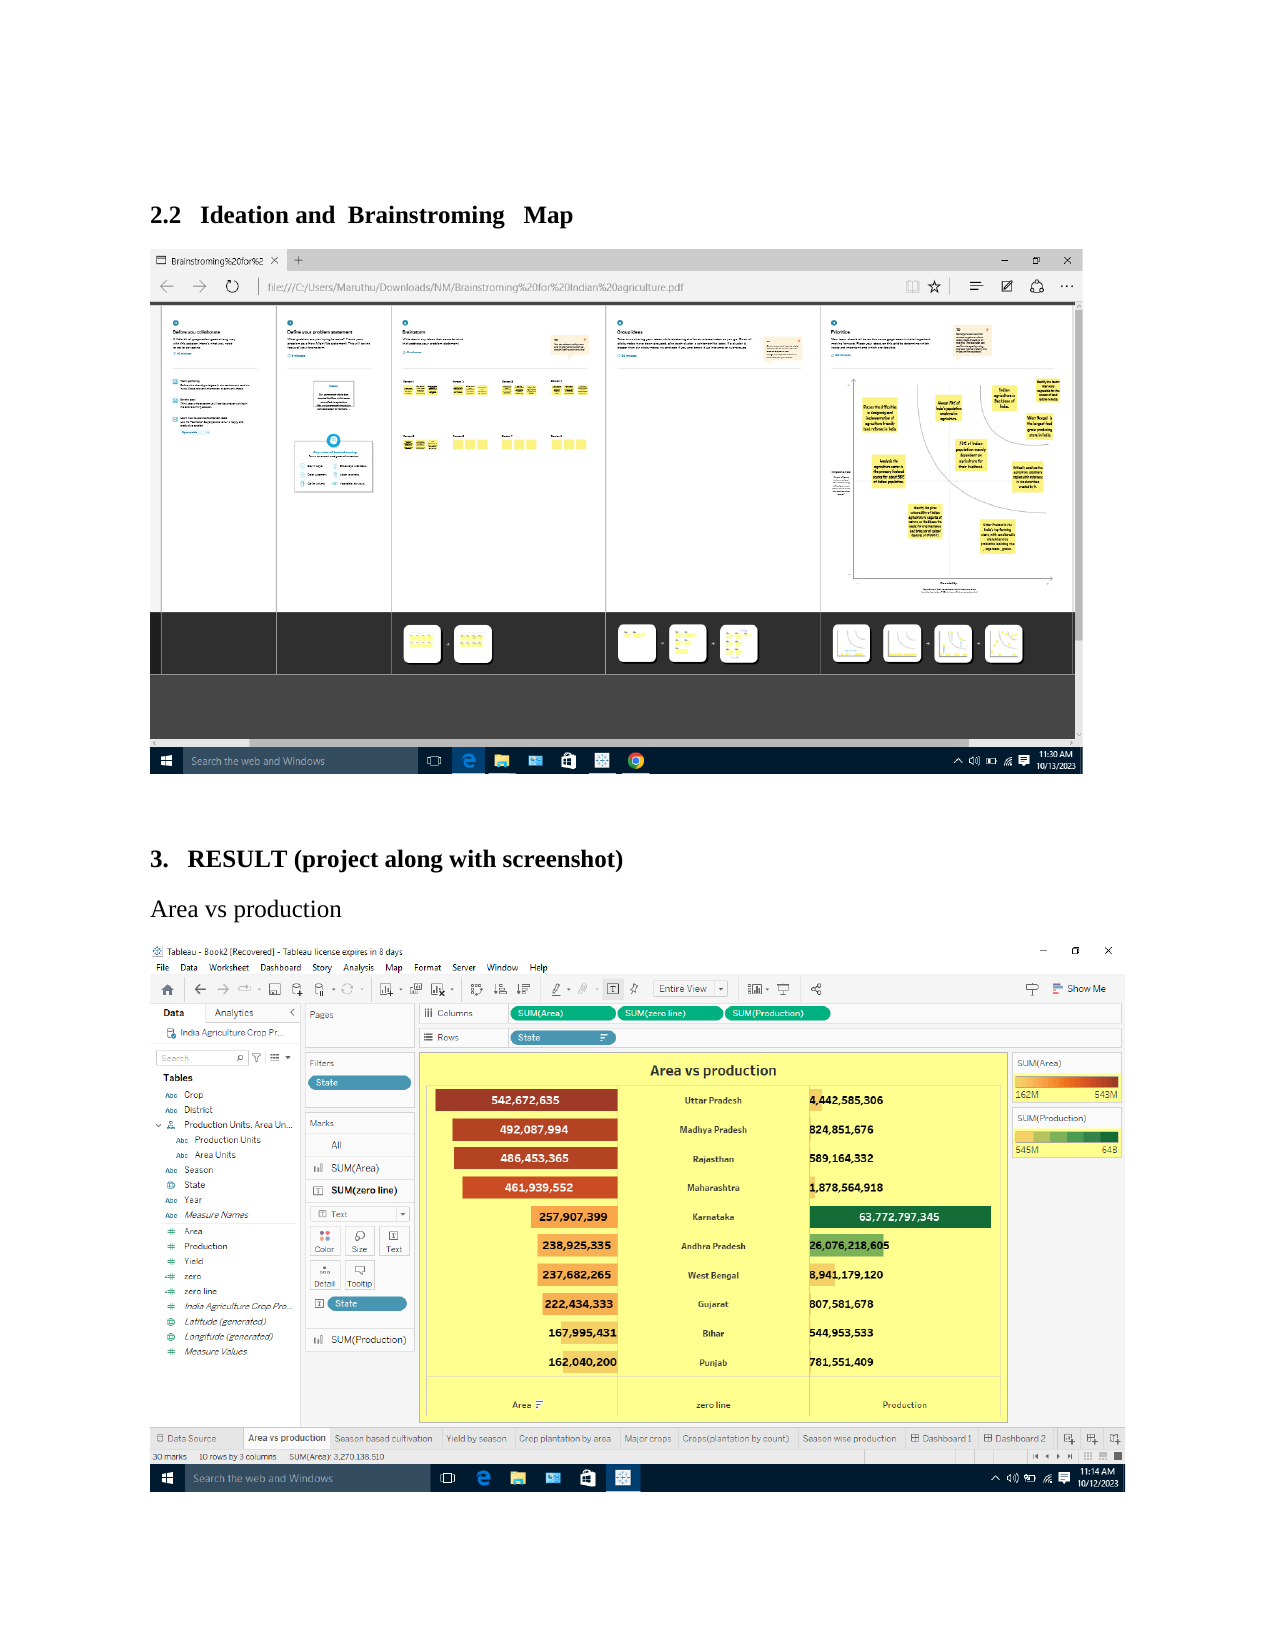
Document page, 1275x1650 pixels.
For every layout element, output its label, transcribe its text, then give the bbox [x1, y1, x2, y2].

text Area vs production [150, 894, 1125, 923]
text 2.2 Ideation and Brainstroming Map [150, 200, 1125, 228]
picture [150, 249, 1083, 774]
picture [150, 943, 1125, 1492]
text 3. RESULT (project along with screenshot) [150, 844, 1125, 873]
